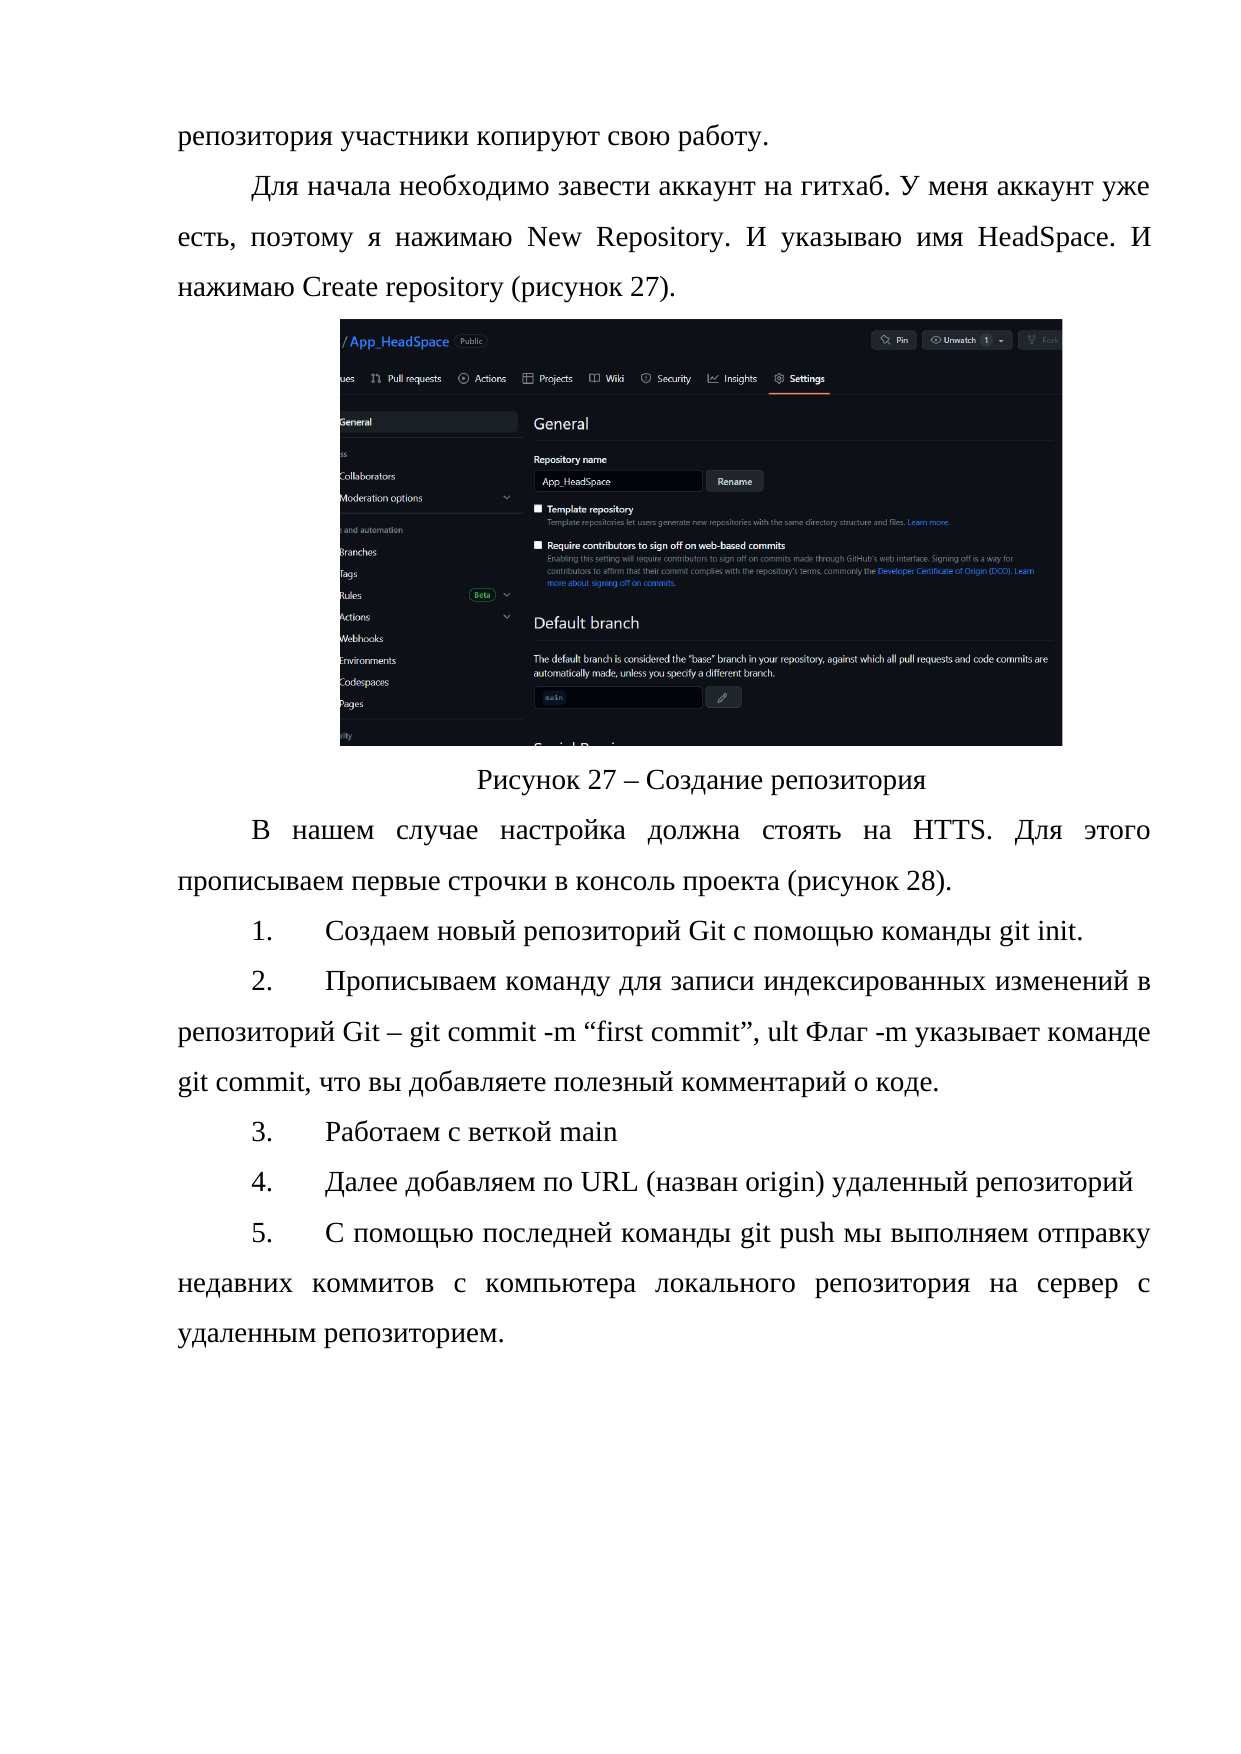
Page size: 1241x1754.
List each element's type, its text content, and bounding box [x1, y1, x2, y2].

list С помощью последней команды git push мы выполняем отправку недавних коммитов c компьютера локального репозитория на сервер с удаленным репозиторием. [177, 1215, 1152, 1349]
list Прописываем команду для записи индексированных изменений в репозиторий Git – git commit -m “first commit”, ult Флаг -m указывает команде git commit, что вы добавляете полезный комментарий о коде. [177, 963, 1152, 1097]
picture [340, 319, 1063, 746]
text В нашем случае настройка должна стоять на HTTS. Для этого прописываем первые строчки в консоль проекта (рисунок 28). [177, 812, 1152, 896]
text Рисунок 27 – Создание репозитория [177, 762, 1152, 796]
list Далее добавляем по URL (назван origin) удаленный репозиторий [177, 1164, 1152, 1198]
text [177, 118, 1152, 152]
text Для начала необходимо завести аккаунт на гитхаб. У меня аккаунт уже есть, поэтому я нажимаю New Repository. И указываю имя HeadSpace. И нажимаю Create repository (рисунок 27). [177, 168, 1152, 303]
list Работаем с веткой main [177, 1114, 1152, 1148]
list Создаем новый репозиторий Git с помощью команды git init. [177, 913, 1152, 947]
